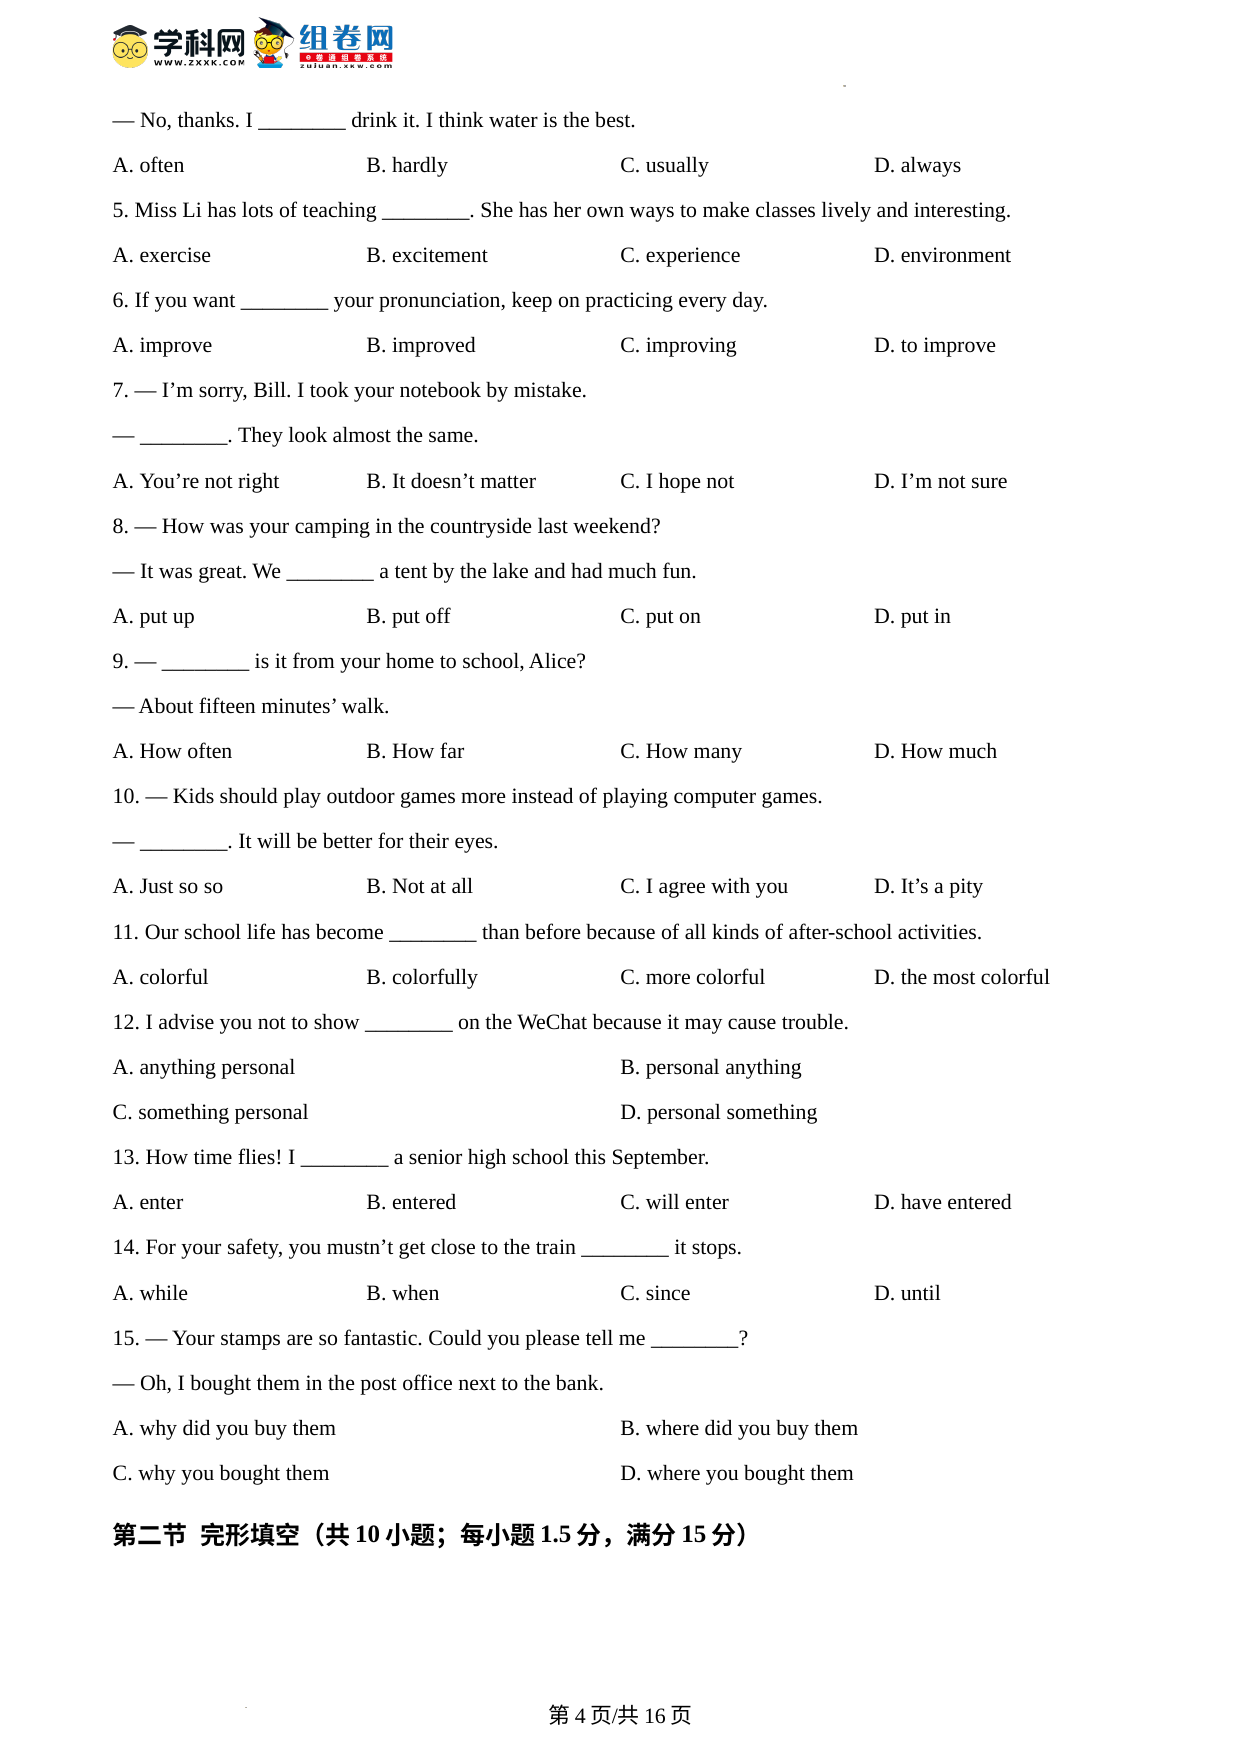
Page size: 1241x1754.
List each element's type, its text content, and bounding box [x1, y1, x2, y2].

text 5. Miss Li has lots of teaching ________. She has her own ways to make classes lively and interesting. [112, 193, 1128, 226]
text 8. — How was your camping in the countryside last weekend? [112, 509, 1128, 542]
text A. often B. hardly C. usually D. always [112, 148, 1128, 181]
text A. improve B. improved C. improving D. to improve [112, 329, 1128, 361]
text 13. How time flies! I ________ a senior high school this September. [112, 1141, 1128, 1173]
text — No, thanks. I ________ drink it. I think water is the best. [112, 103, 1128, 136]
text — About fifteen minutes’ walk. [112, 689, 1128, 722]
text A. exercise B. excitement C. experience D. environment [112, 238, 1128, 271]
picture [112, 25, 245, 68]
text 12. I advise you not to show ________ on the WeChat because it may cause trouble. [112, 1005, 1128, 1038]
text 11. Our school life has become ________ than before because of all kinds of after-school activities. [112, 915, 1128, 947]
text — Oh, I bought them in the post office next to the bank. [112, 1366, 1128, 1398]
text A. while B. when C. since D. until [112, 1276, 1128, 1308]
text A. anything personal B. personal anything [112, 1050, 1128, 1083]
text 7. — I’m sorry, Bill. I took your notebook by mistake. [112, 374, 1128, 406]
text A. Just so so B. Not at all C. I agree with you D. It’s a pity [112, 870, 1128, 902]
text — It was great. We ________ a tent by the lake and had much fun. [112, 554, 1128, 587]
text 15. — Your stamps are so fantastic. Could you please tell me ________? [112, 1321, 1128, 1353]
text A. You’re not right B. It doesn’t matter C. I hope not D. I’m not sure [112, 464, 1128, 496]
text C. something personal D. personal something [112, 1095, 1128, 1128]
text A. put up B. put off C. put on D. put in [112, 599, 1128, 632]
text 14. For your safety, you mustn’t get close to the train ________ it stops. [112, 1231, 1128, 1263]
text 10. — Kids should play outdoor games more instead of playing computer games. [112, 780, 1128, 812]
text — ________. It will be better for their eyes. [112, 825, 1128, 857]
text 9. — ________ is it from your home to school, Alice? [112, 644, 1128, 677]
text A. colorful B. colorfully C. more colorful D. the most colorful [112, 960, 1128, 993]
text 第二节 完形填空（共10小题；每小题1.5分，满分15分） [112, 1501, 1128, 1566]
picture [253, 17, 393, 68]
text A. How often B. How far C. How many D. How much [112, 734, 1128, 767]
text A. why did you buy them B. where did you buy them [112, 1411, 1128, 1444]
text — ________. They look almost the same. [112, 419, 1128, 451]
text C. why you bought them D. where you bought them [112, 1456, 1128, 1489]
text 6. If you want ________ your pronunciation, keep on practicing every day. [112, 283, 1128, 316]
text A. enter B. entered C. will enter D. have entered [112, 1186, 1128, 1218]
